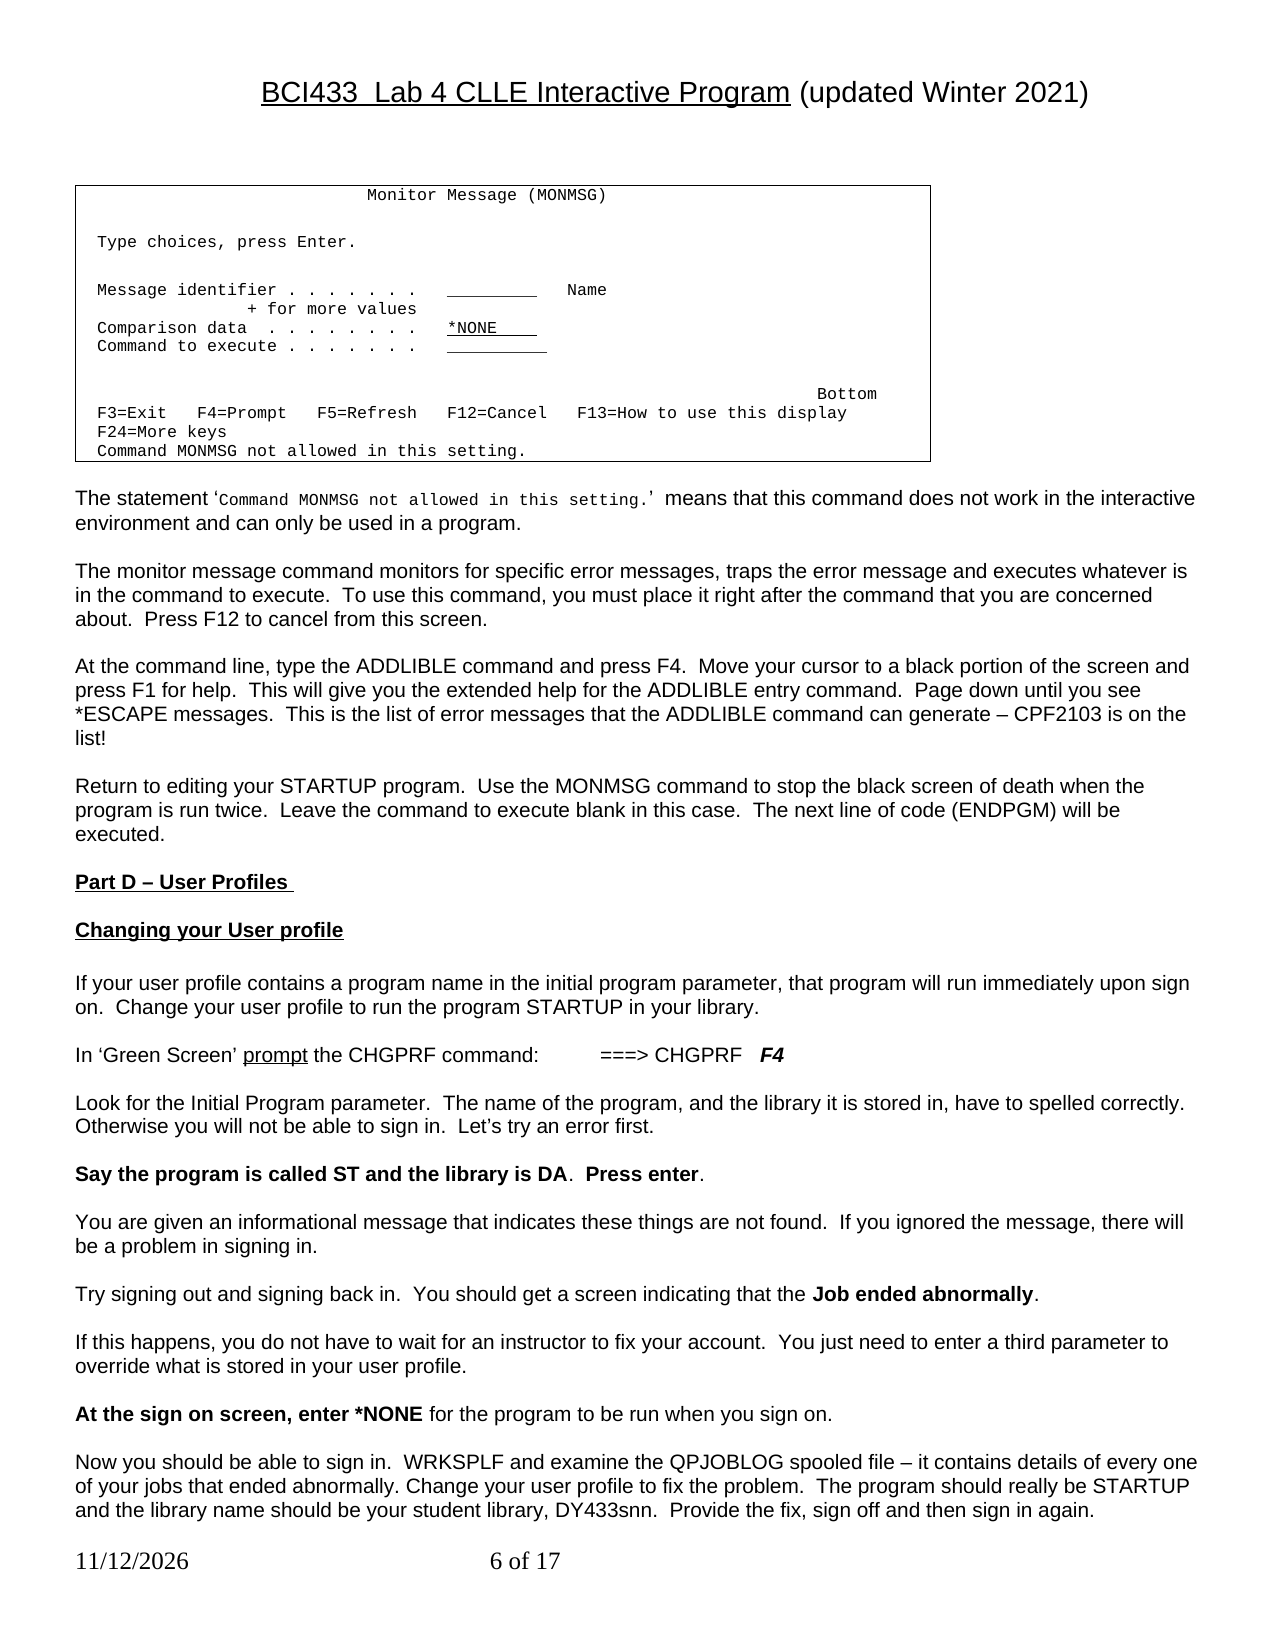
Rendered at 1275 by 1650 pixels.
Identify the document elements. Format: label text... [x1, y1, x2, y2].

table_header Monitor Message (MONMSG) Type choices, press Enter. Message identifier . . . . . . . _________ Name + for more values Comparison data . . . . . . . . *NONE Command to execute . . . . . . . __________ Bottom F3=Exit F4=Prompt F5=Refresh F12=Cancel F13=How to use this display F24=More keys Command MONMSG not allowed in this setting. [76, 186, 930, 461]
text Say the program is called ST and the library is DA. Press enter. [75, 1162, 1200, 1186]
text Try signing out and signing back in. You should get a screen indicating that the Job ended abnormally. [75, 1282, 1200, 1306]
text At the sign on screen, enter *NONE for the program to be run when you sign on. [75, 1402, 1200, 1426]
text You are given an informational message that indicates these things are not found. If you ignored the message, there will be a problem in signing in. [75, 1210, 1200, 1258]
text The monitor message command monitors for specific error messages, traps the error message and executes whatever is in the command to execute. To use this command, you must place it right after the command that you are concerned about. Press F12 to cancel from this screen. [75, 558, 1200, 630]
text At the command line, type the ADDLIBLE command and press F4. Move your cursor to a black portion of the screen and press F1 for help. This will give you the extended help for the ADDLIBLE entry command. Page down until you see *ESCAPE messages. This is the list of error messages that the ADDLIBLE command can generate – CPF2103 is on the list! [75, 654, 1200, 750]
text If this happens, you do not have to wait for an instructor to fix your account. You just need to enter a third parameter to override what is stored in your user profile. [75, 1330, 1200, 1378]
text Now you should be able to sign in. WRKSPLF and examine the QPJOBLOG spooled file – it contains details of every one of your jobs that ended abnormally. Change your user profile to fix the problem. The program should really be STARTUP and the library name should be your student library, DY433snn. Provide the fix, sign off and then sign in again. [75, 1450, 1200, 1522]
text In ‘Green Screen’ prompt the CHGPRF command: ===> CHGPRF F4 [75, 1042, 1200, 1066]
text Part D – User Profiles [75, 870, 1200, 894]
text The statement ‘Command MONMSG not allowed in this setting.’ means that this command does not work in the interactive environment and can only be used in a program. [75, 486, 1200, 534]
text Changing your User profile [75, 918, 1200, 942]
text If your user profile contains a program name in the initial program parameter, that program will run immediately upon sign on. Change your user profile to run the program STARTUP in your library. [75, 971, 1200, 1018]
text Look for the Initial Program parameter. The name of the program, and the library it is stored in, have to spelled correctly. Otherwise you will not be able to sign in. Let’s try an error first. [75, 1090, 1200, 1138]
text Return to editing your STARTUP program. Use the MONMSG command to stop the black screen of death when the program is run twice. Leave the command to execute blank in this case. The next line of code (ENDPGM) will be executed. [75, 774, 1200, 846]
